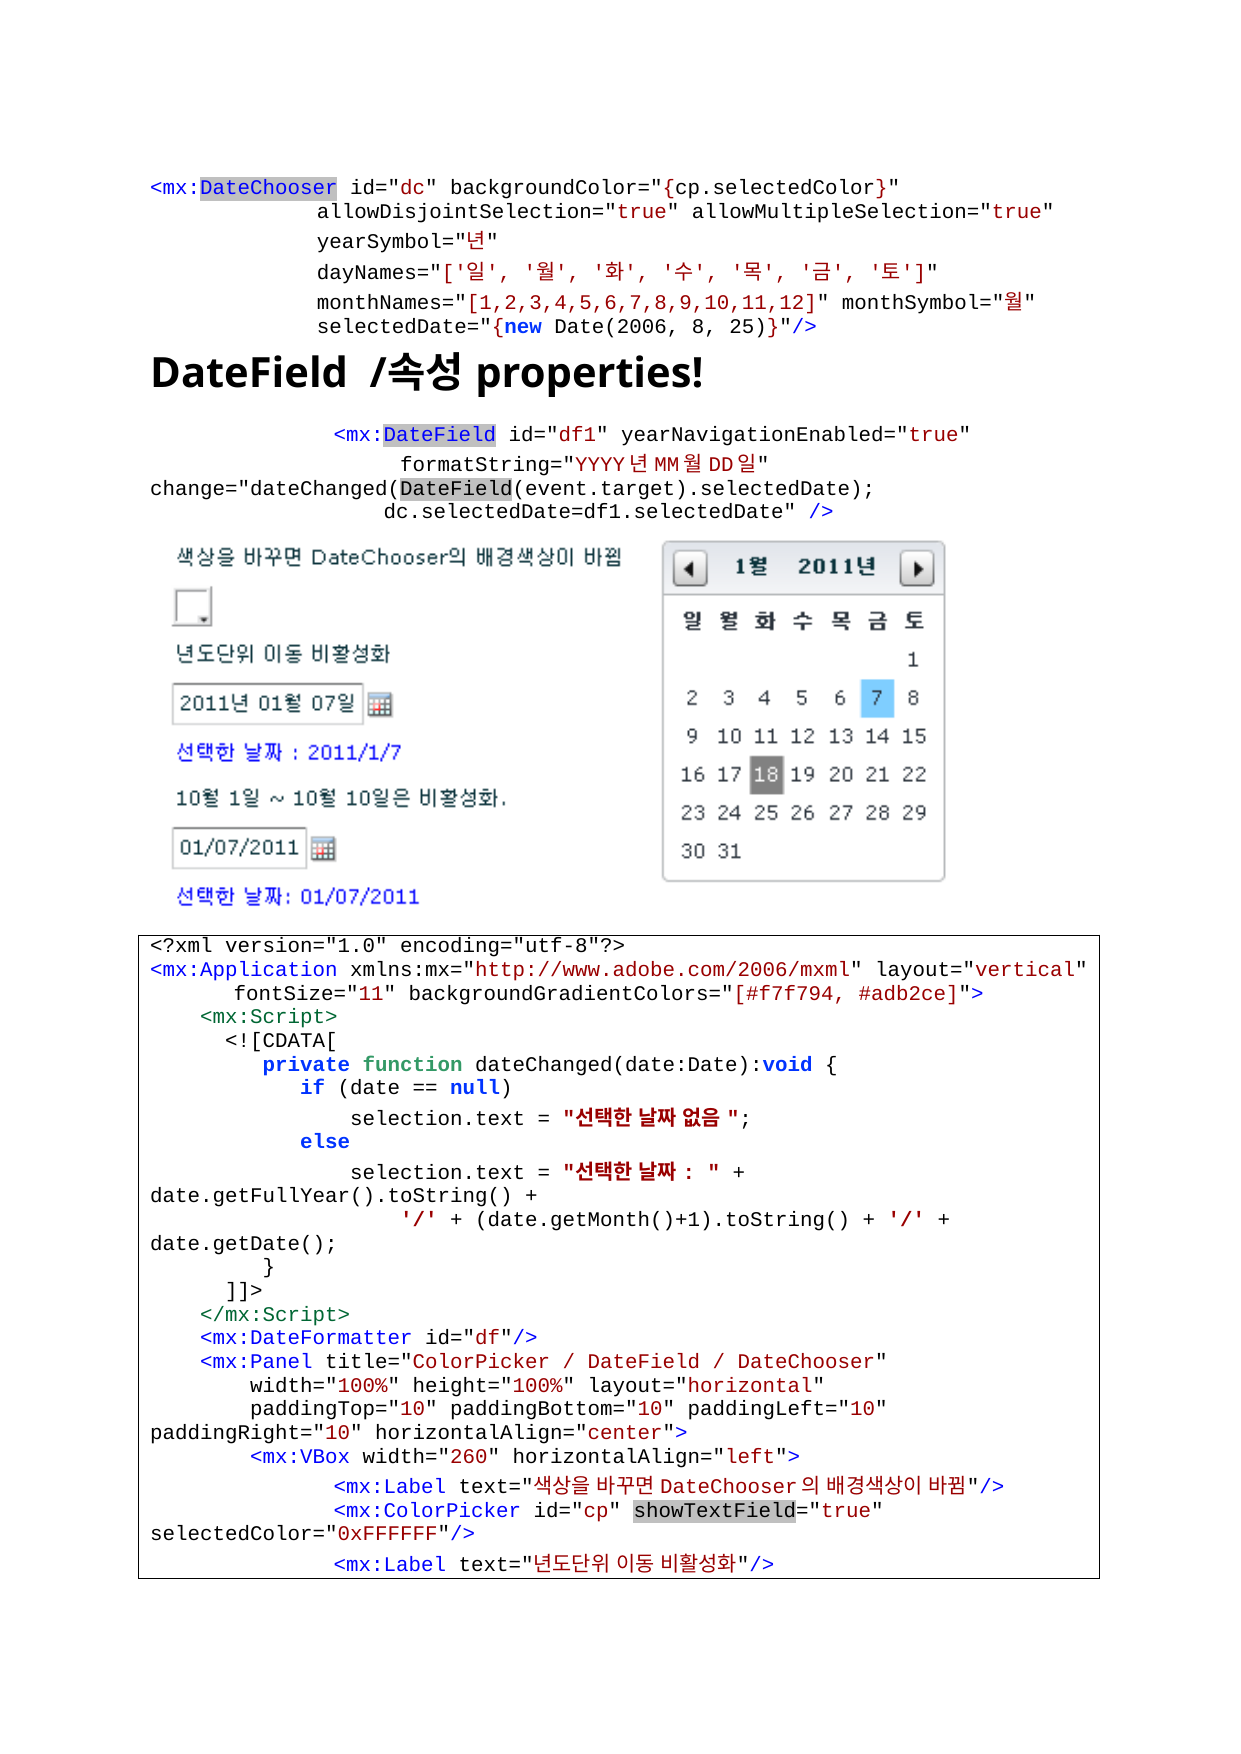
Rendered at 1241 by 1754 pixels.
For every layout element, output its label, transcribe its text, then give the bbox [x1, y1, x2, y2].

picture [150, 525, 980, 935]
text formatString="YYYY년 MM월 DD일" change="dateChanged(DateField(event.target).selectedDate); [150, 447, 1090, 501]
text <mx:DateField id="df1" yearNavigationEnabled="true" [150, 423, 1090, 447]
text dayNames="['일', '월', '화', '수', '목', '금', '토']" [150, 255, 1090, 285]
text selectedDate="{new Date(2006, 8, 25)}"/> [150, 316, 1090, 339]
text DateField /속성 properties! [150, 339, 1090, 400]
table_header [139, 936, 1099, 1577]
text <mx:DateChooser id="dc" backgroundColor="{cp.selectedColor}" [337, 177, 1090, 201]
text allowDisjointSelection="true" allowMultipleSelection="true" [150, 201, 1090, 224]
text yearSymbol="년" [150, 224, 1090, 255]
text monthNames="[1,2,3,4,5,6,7,8,9,10,11,12]" monthSymbol="월" [150, 285, 1090, 316]
